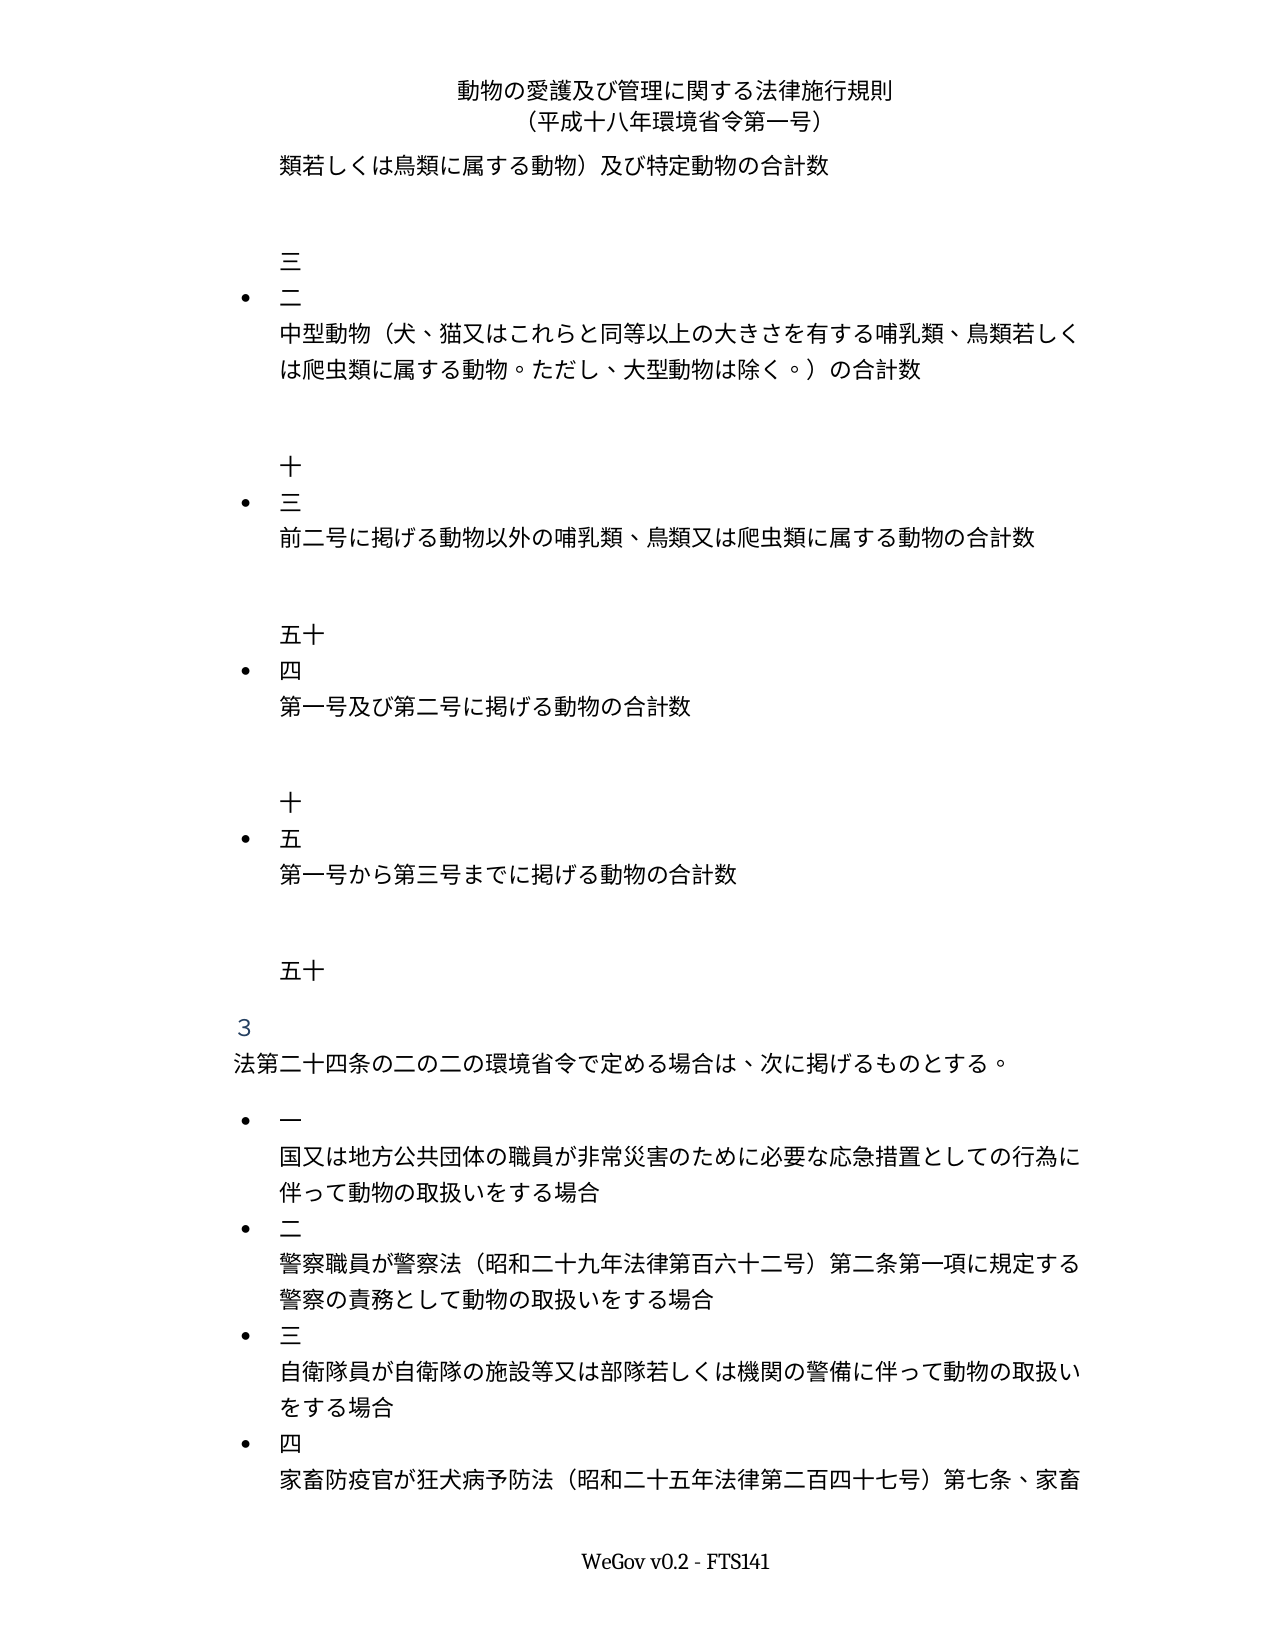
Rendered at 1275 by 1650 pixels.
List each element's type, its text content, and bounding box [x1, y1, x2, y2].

list 三 前二号に掲げる動物以外の哺乳類、鳥類又は爬虫類に属する動物の合計数 五十 [242, 486, 1087, 650]
text 法第二十四条の二の二の環境省令で定める場合は、次に掲げるものとする。 [233, 1048, 1087, 1079]
list 三 自衛隊員が自衛隊の施設等又は部隊若しくは機関の警備に伴って動物の取扱いをする場合 [242, 1320, 1087, 1423]
list 五 第一号から第三号までに掲げる動物の合計数 五十 [242, 823, 1087, 986]
list 二 警察職員が警察法（昭和二十九年法律第百六十二号）第二条第一項に規定する警察の責務として動物の取扱いをする場合 [242, 1212, 1087, 1316]
list 四 第一号及び第二号に掲げる動物の合計数 十 [242, 655, 1087, 818]
list 二 中型動物（犬、猫又はこれらと同等以上の大きさを有する哺乳類、鳥類若しくは爬虫類に属する動物。ただし、大型動物は除く。）の合計数 十 [242, 282, 1087, 482]
list 一 大型動物（牛、馬、豚、ダチョウ又はこれらと同等以上の大きさを有する哺乳類若しくは鳥類に属する動物）及び特定動物の合計数 三 [242, 150, 1087, 278]
subtitle ３ [233, 1012, 1087, 1043]
list 一 国又は地方公共団体の職員が非常災害のために必要な応急措置としての行為に伴って動物の取扱いをする場合 [242, 1105, 1087, 1208]
